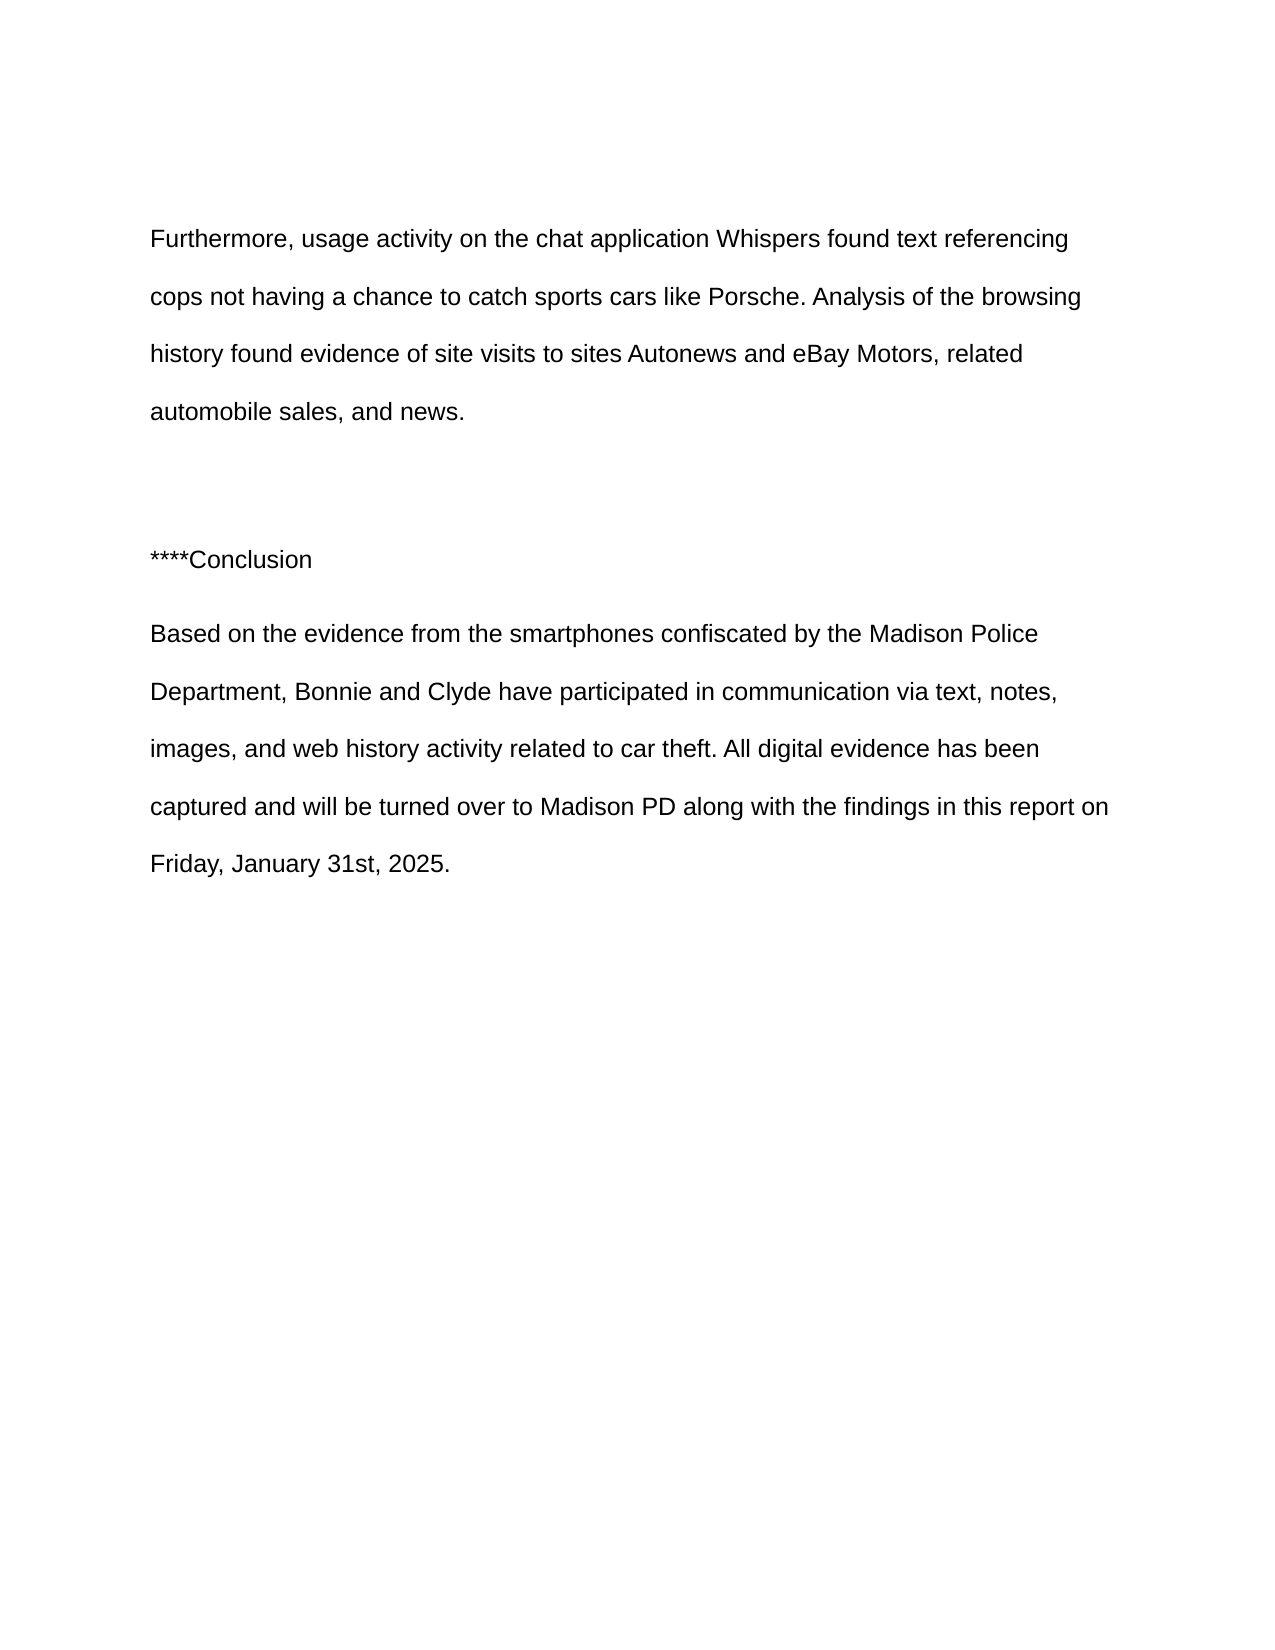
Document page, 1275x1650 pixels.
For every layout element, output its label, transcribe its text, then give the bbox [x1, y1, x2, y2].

text Furthermore, usage activity on the chat application Whispers found text referencing cops not having a chance to catch sports cars like Porsche. Analysis of the browsing history found evidence of site visits to sites Autonews and eBay Motors, related automobile sales, and news. [150, 224, 1125, 425]
text ****Conclusion [150, 545, 1125, 574]
text Based on the evidence from the smartphones confiscated by the Madison Police Department, Bonnie and Clyde have participated in communication via text, notes, images, and web history activity related to car theft. All digital evidence has been captured and will be turned over to Madison PD along with the findings in this report on Friday, January 31st, 2025. [150, 619, 1125, 878]
